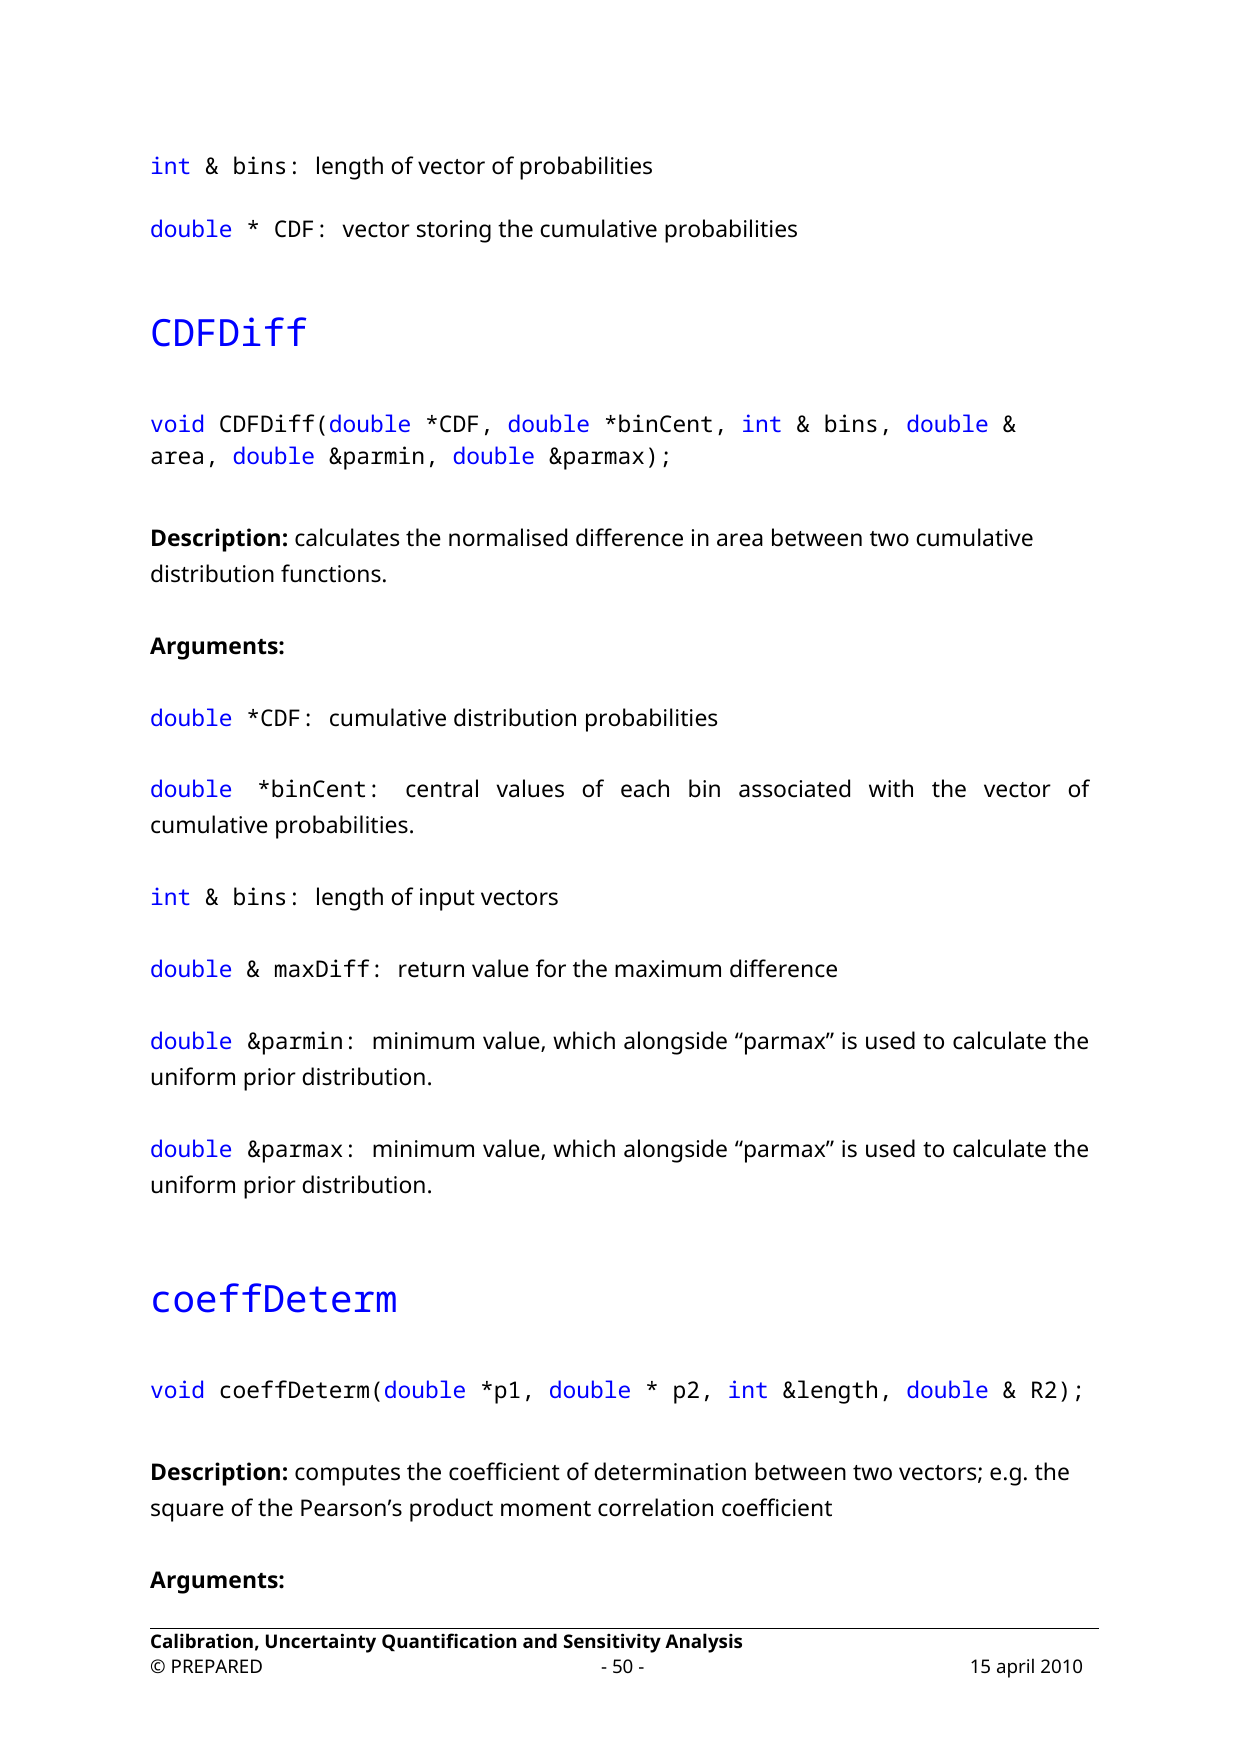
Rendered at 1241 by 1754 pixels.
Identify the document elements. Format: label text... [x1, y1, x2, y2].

text double *CDF: cumulative distribution probabilities [150, 702, 1090, 733]
text double * CDF: vector storing the cumulative probabilities [150, 212, 1090, 244]
text void CDFDiff(double *CDF, double *binCent, int & bins, double & area, double &parmin, double &parmax); [150, 408, 1090, 471]
text Arguments: [150, 630, 1090, 661]
text coeffDeterm [150, 1272, 1090, 1323]
text double & maxDiff: return value for the maximum difference [150, 953, 1090, 984]
text CDFDiff [150, 306, 1090, 357]
text Description: computes the coefficient of determination between two vectors; e.g. the square of the Pearson’s product moment correlation coefficient [150, 1456, 1090, 1523]
text Arguments: [150, 1564, 1090, 1595]
text double *binCent: central values of each bin associated with the vector of cumulative probabilities. [150, 773, 1090, 841]
text Description: calculates the normalised difference in area between two cumulative distribution functions. [150, 522, 1090, 589]
text int & bins: length of vector of probabilities [150, 150, 1090, 181]
text int & bins: length of input vectors [150, 881, 1090, 912]
text double &parmin: minimum value, which alongside “parmax” is used to calculate the uniform prior distribution. [150, 1025, 1090, 1092]
text void coeffDeterm(double *p1, double * p2, int &length, double & R2); [150, 1374, 1090, 1405]
text double &parmax: minimum value, which alongside “parmax” is used to calculate the uniform prior distribution. [150, 1133, 1090, 1200]
